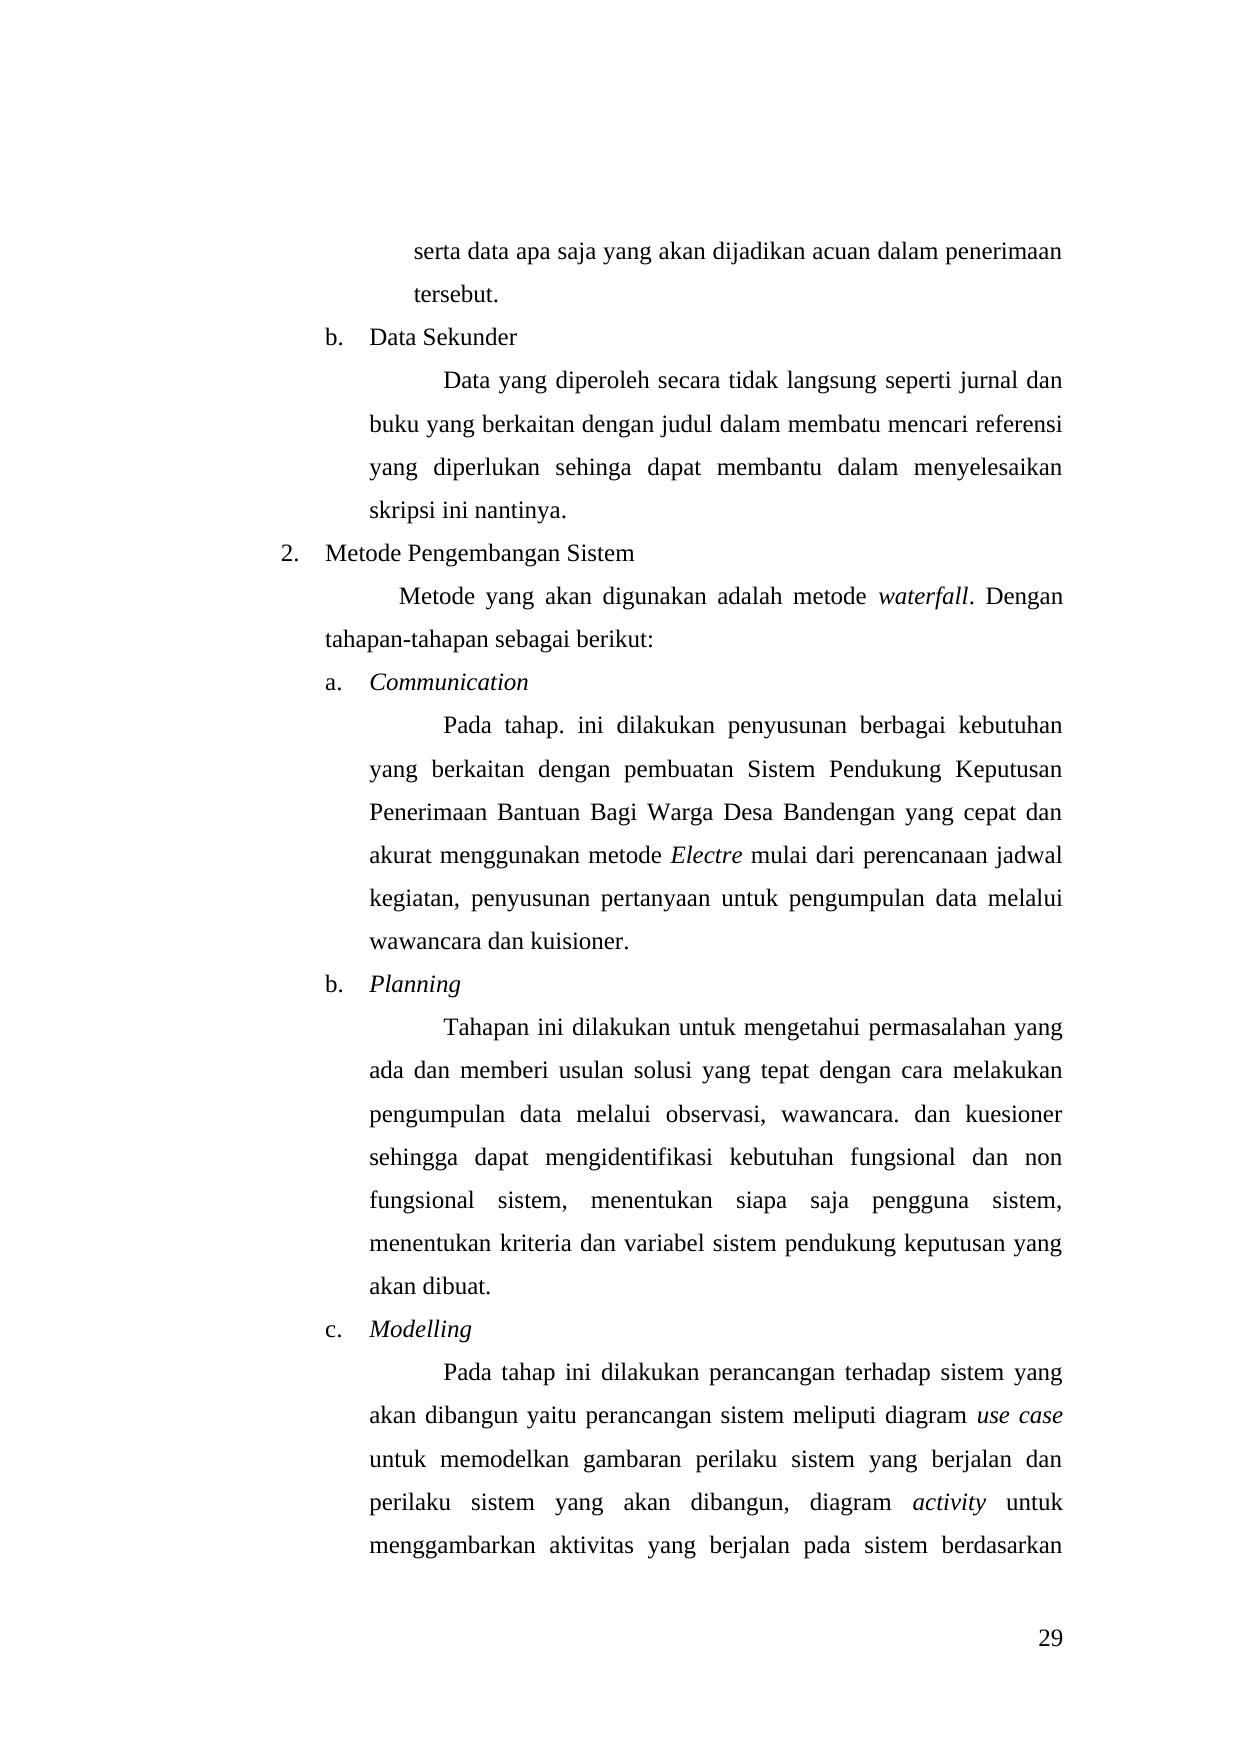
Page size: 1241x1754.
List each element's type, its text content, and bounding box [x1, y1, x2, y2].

list Communication [325, 667, 1063, 696]
list Metode Pengembangan Sistem [281, 538, 1063, 567]
list Data yang diperoleh secara tidak langsung seperti jurnal dan buku yang berkaitan dengan judul dalam membatu mencari referensi yang diperlukan sehinga dapat membantu dalam menyelesaikan skripsi ini nantinya. [369, 366, 1063, 524]
list Tahapan ini dilakukan untuk mengetahui permasalahan yang ada dan memberi usulan solusi yang tepat dengan cara melakukan pengumpulan data melalui observasi, wawancara. dan kuesioner sehingga dapat mengidentifikasi kebutuhan fungsional dan non fungsional sistem, menentukan siapa saja pengguna sistem, menentukan kriteria dan variabel sistem pendukung keputusan yang akan dibuat. [369, 1012, 1063, 1300]
list Metode yang akan digunakan adalah metode waterfall. Dengan tahapan-tahapan sebagai berikut: [325, 581, 1063, 653]
list Modelling [325, 1314, 1063, 1343]
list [413, 236, 1063, 308]
list Planning [325, 969, 1063, 998]
list Pada tahap. ini dilakukan penyusunan berbagai kebutuhan yang berkaitan dengan pembuatan Sistem Pendukung Keputusan Penerimaan Bantuan Bagi Warga Desa Bandengan yang cepat dan akurat menggunakan metode Electre mulai dari perencanaan jadwal kegiatan, penyusunan pertanyaan untuk pengumpulan data melalui wawancara dan kuisioner. [369, 711, 1063, 955]
list Data Sekunder [325, 322, 1063, 351]
